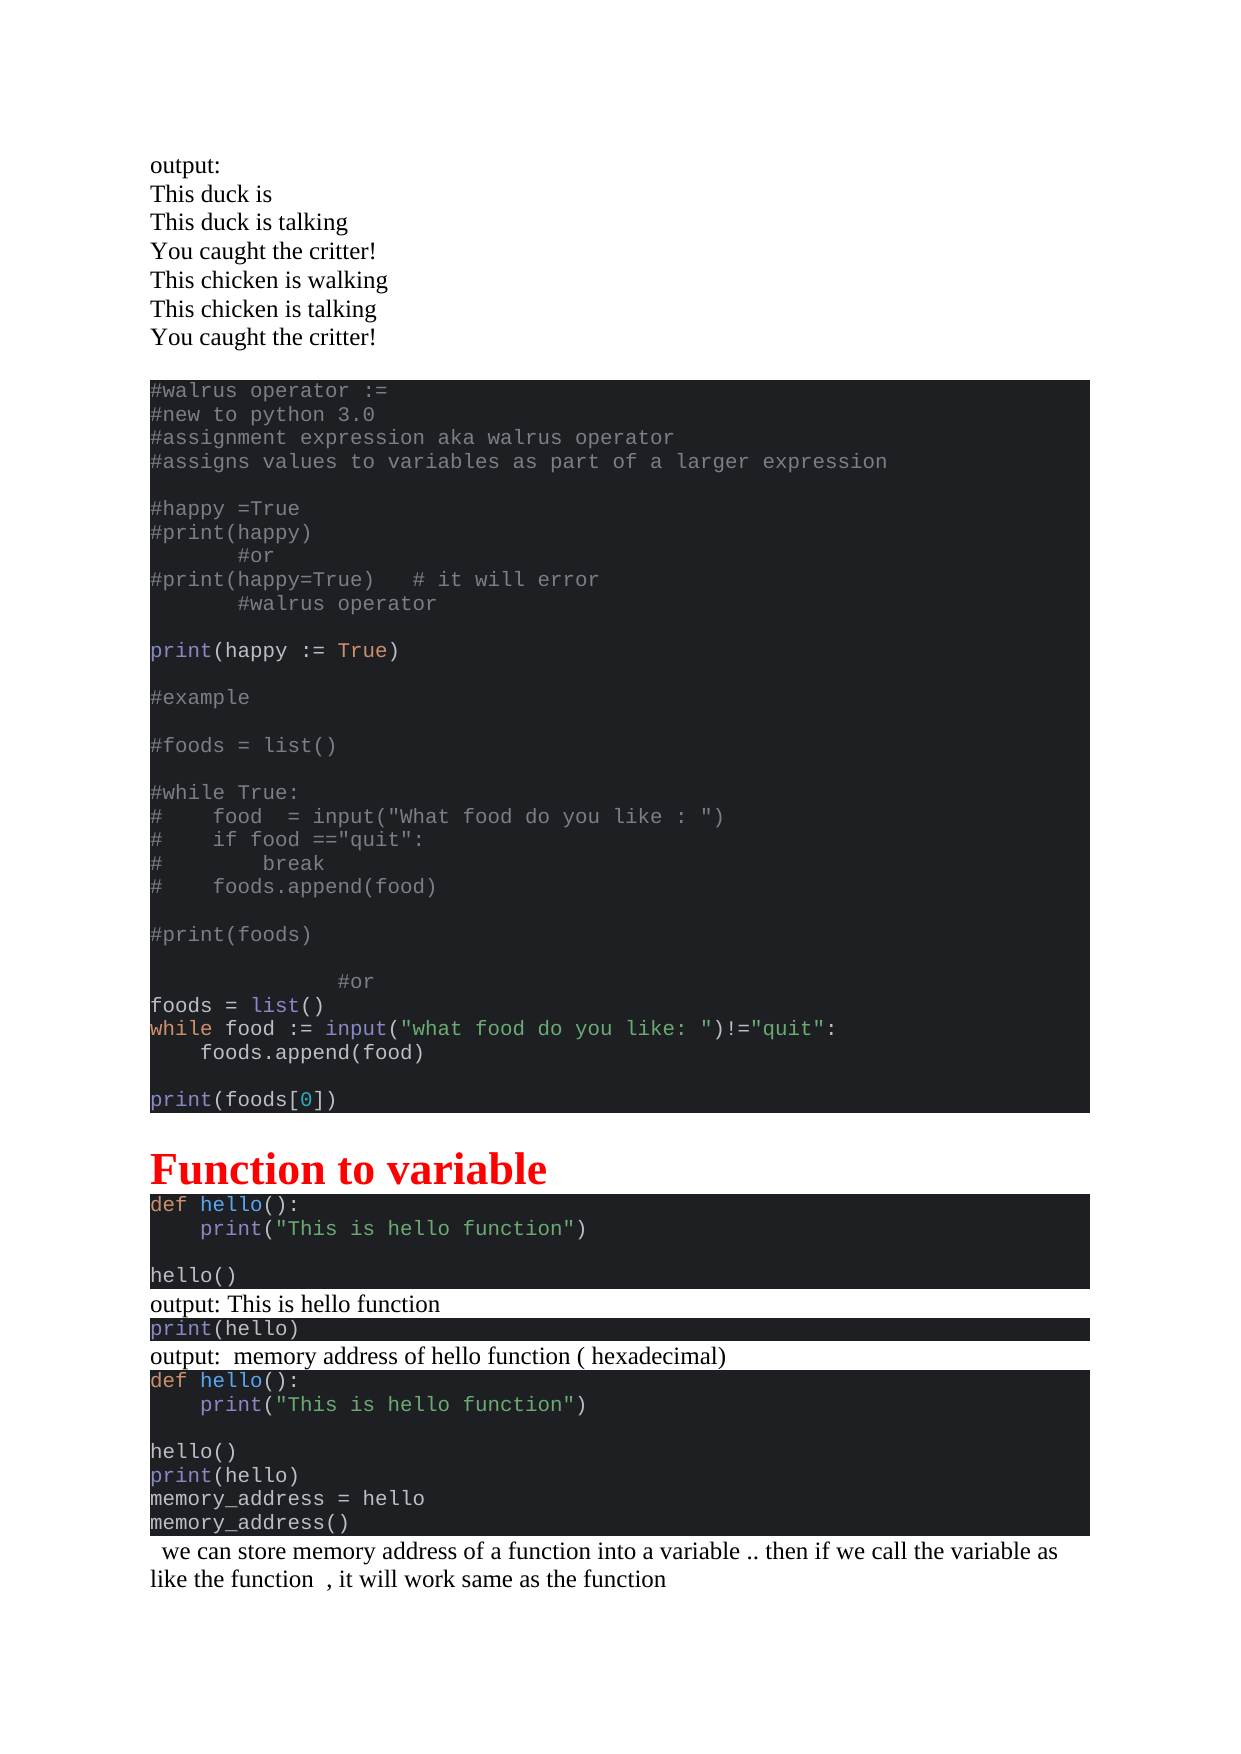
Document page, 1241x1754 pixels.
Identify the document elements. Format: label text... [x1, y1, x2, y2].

text def hello(): print("This is hello function") hello() [150, 1194, 1090, 1289]
text output: [150, 150, 1090, 179]
text output: This is hello function [150, 1289, 1090, 1318]
text You caught the critter! [150, 322, 1090, 351]
text print(hello) [150, 1318, 1090, 1341]
text Function to variable [150, 1142, 1090, 1194]
text def hello(): print("This is hello function") hello() print(hello) memory_address = hello memory_address() [150, 1370, 1090, 1536]
text This duck is [150, 179, 1090, 207]
text we can store memory address of a function into a variable .. then if we call the variable as like the function , it will work same as the function [150, 1536, 1090, 1593]
text This duck is talking [150, 207, 1090, 236]
text This chicken is talking [150, 294, 1090, 322]
text output: memory address of hello function ( hexadecimal) [150, 1341, 1090, 1370]
text This chicken is walking [150, 265, 1090, 294]
text #walrus operator := #new to python 3.0 #assignment expression aka walrus operator #assigns values to variables as part of a larger expression #happy =True #print(happy) #or #print(happy=True) # it will error #walrus operator print(happy := True) #example #foods = list() #while True: # food = input("What food do you like : ") # if food =="quit": # break # foods.append(food) #print(foods) #or foods = list() while food := input("what food do you like: ")!="quit": foods.append(food) print(foods[0]) [150, 380, 1090, 1113]
text You caught the critter! [150, 236, 1090, 265]
